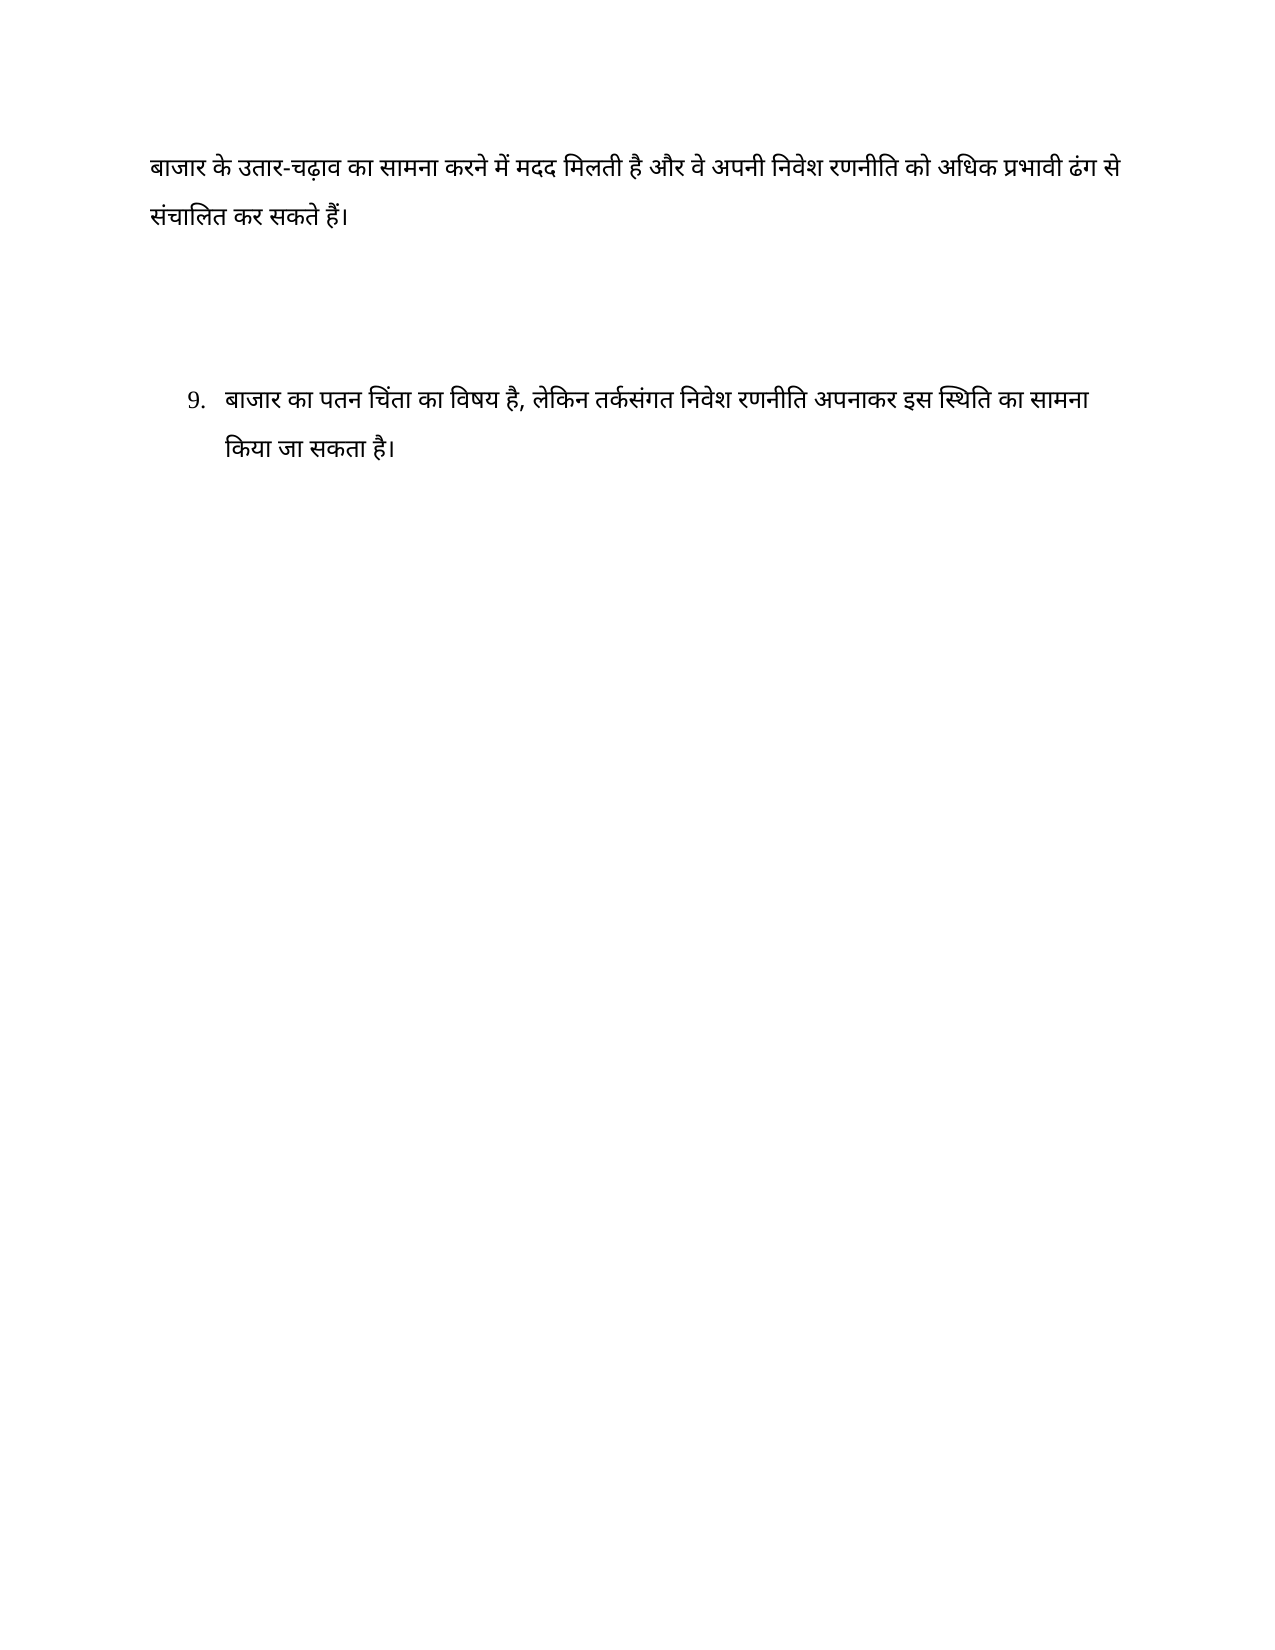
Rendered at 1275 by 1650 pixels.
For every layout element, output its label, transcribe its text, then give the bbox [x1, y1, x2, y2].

list बाजार का पतन चिंता का विषय है, लेकिन तर्कसंगत निवेश रणनीति अपनाकर इस स्थिति का सामना किया जा सकता है। [187, 381, 1125, 467]
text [150, 150, 1125, 236]
